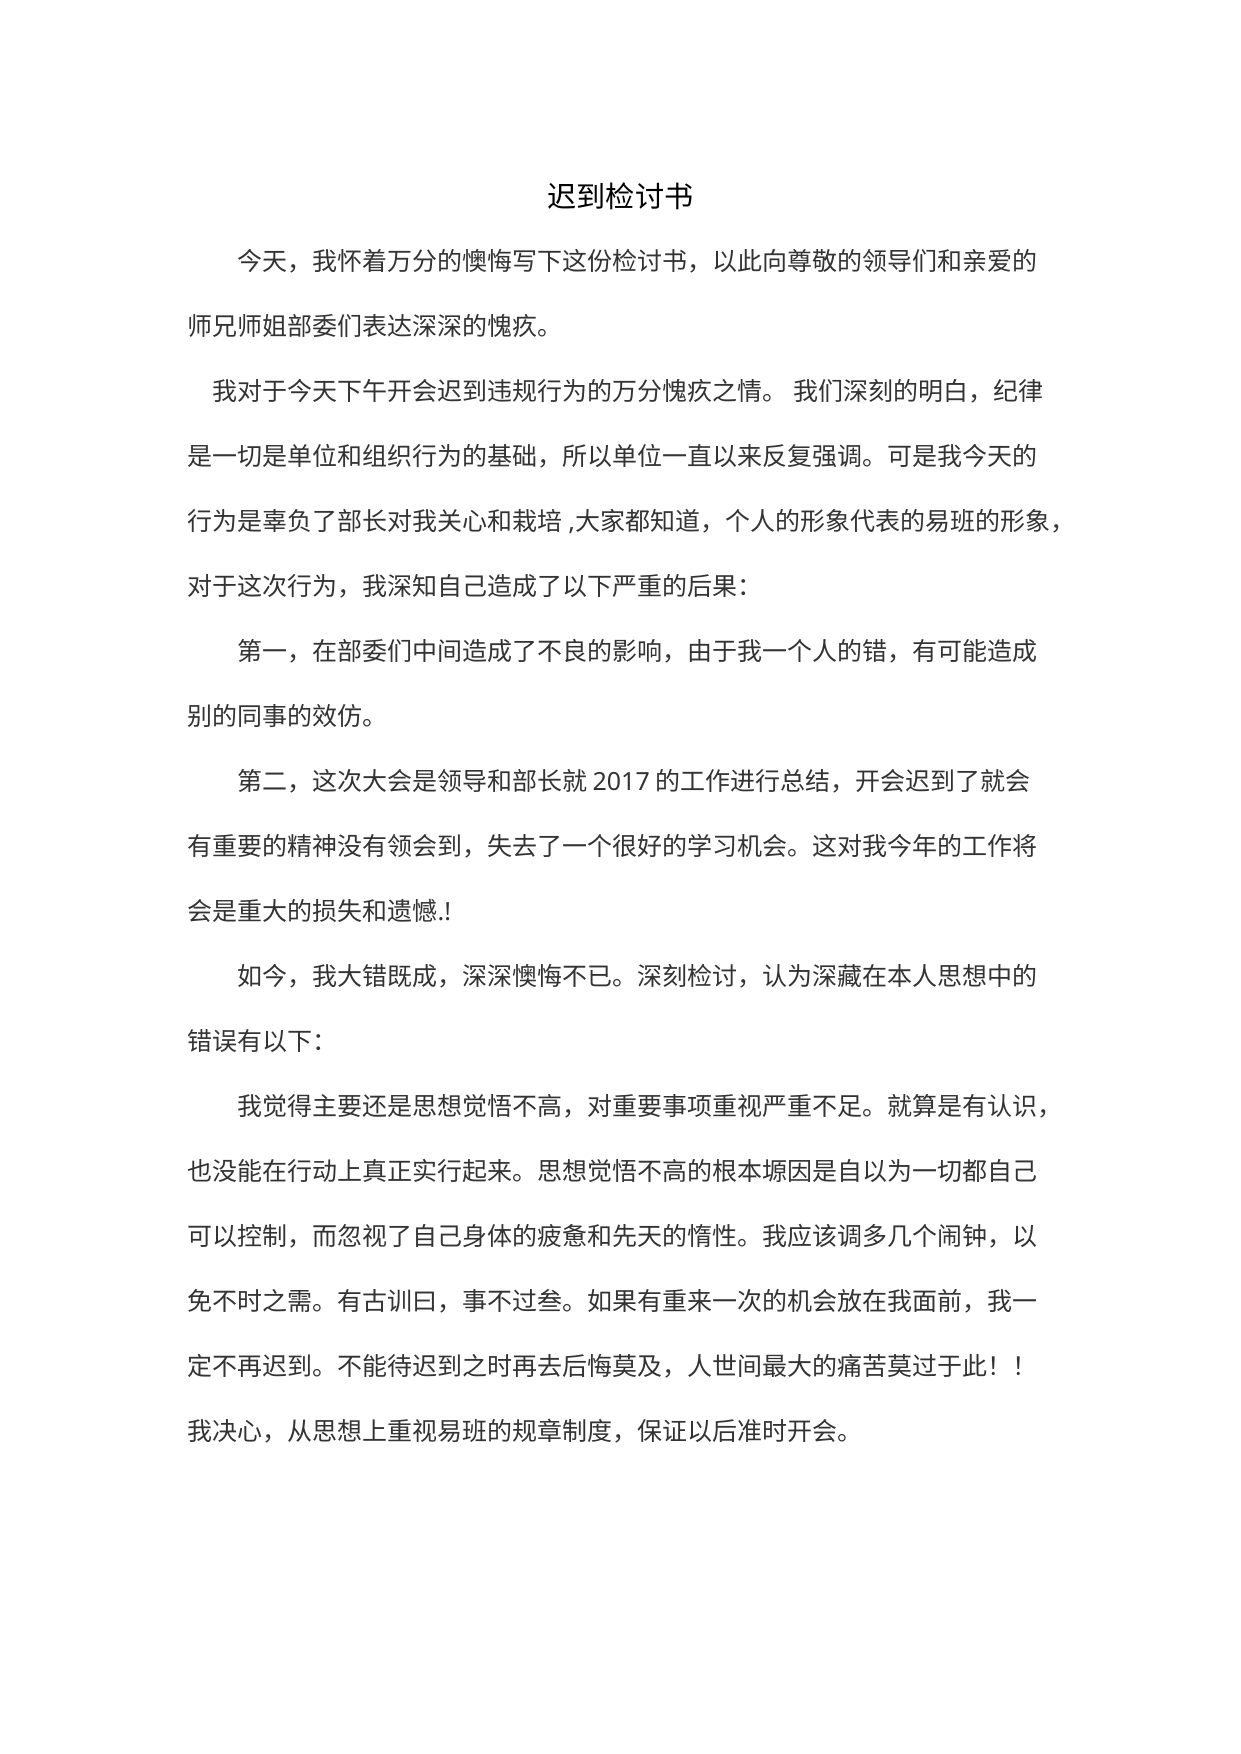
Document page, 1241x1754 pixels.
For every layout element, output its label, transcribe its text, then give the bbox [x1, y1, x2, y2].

text 我觉得主要还是思想觉悟不高，对重要事项重视严重不足。就算是有认识，也没能在行动上真正实行起来。思想觉悟不高的根本塬因是自以为一切都自己可以控制，而忽视了自己身体的疲惫和先天的惰性。我应该调多几个闹钟，以免不时之需。有古训曰，事不过叁。如果有重来一次的机会放在我面前，我一定不再迟到。不能待迟到之时再去后悔莫及，人世间最大的痛苦莫过于此！！我决心，从思想上重视易班的规章制度，保证以后准时开会。 [187, 1072, 1053, 1462]
text 今天，我怀着万分的懊悔写下这份检讨书，以此向尊敬的领导们和亲爱的师兄师姐部委们表达深深的愧疚。 我对于今天下午开会迟到违规行为的万分愧疚之情。 我们深刻的明白，纪律是一切是单位和组织行为的基础，所以单位一直以来反复强调。可是我今天的行为是辜负了部长对我关心和栽培 ,大家都知道，个人的形象代表的易班的形象，对于这次行为，我深知自己造成了以下严重的后果： [187, 227, 1053, 617]
text 迟到检讨书 [187, 162, 1053, 227]
text 如今，我大错既成，深深懊悔不已。深刻检讨，认为深藏在本人思想中的错误有以下： [187, 942, 1053, 1072]
text 第二，这次大会是领导和部长就2017的工作进行总结，开会迟到了就会有重要的精神没有领会到，失去了一个很好的学习机会。这对我今年的工作将会是重大的损失和遗憾.! [187, 747, 1053, 942]
text 第一，在部委们中间造成了不良的影响，由于我一个人的错，有可能造成别的同事的效仿。 [187, 617, 1053, 747]
